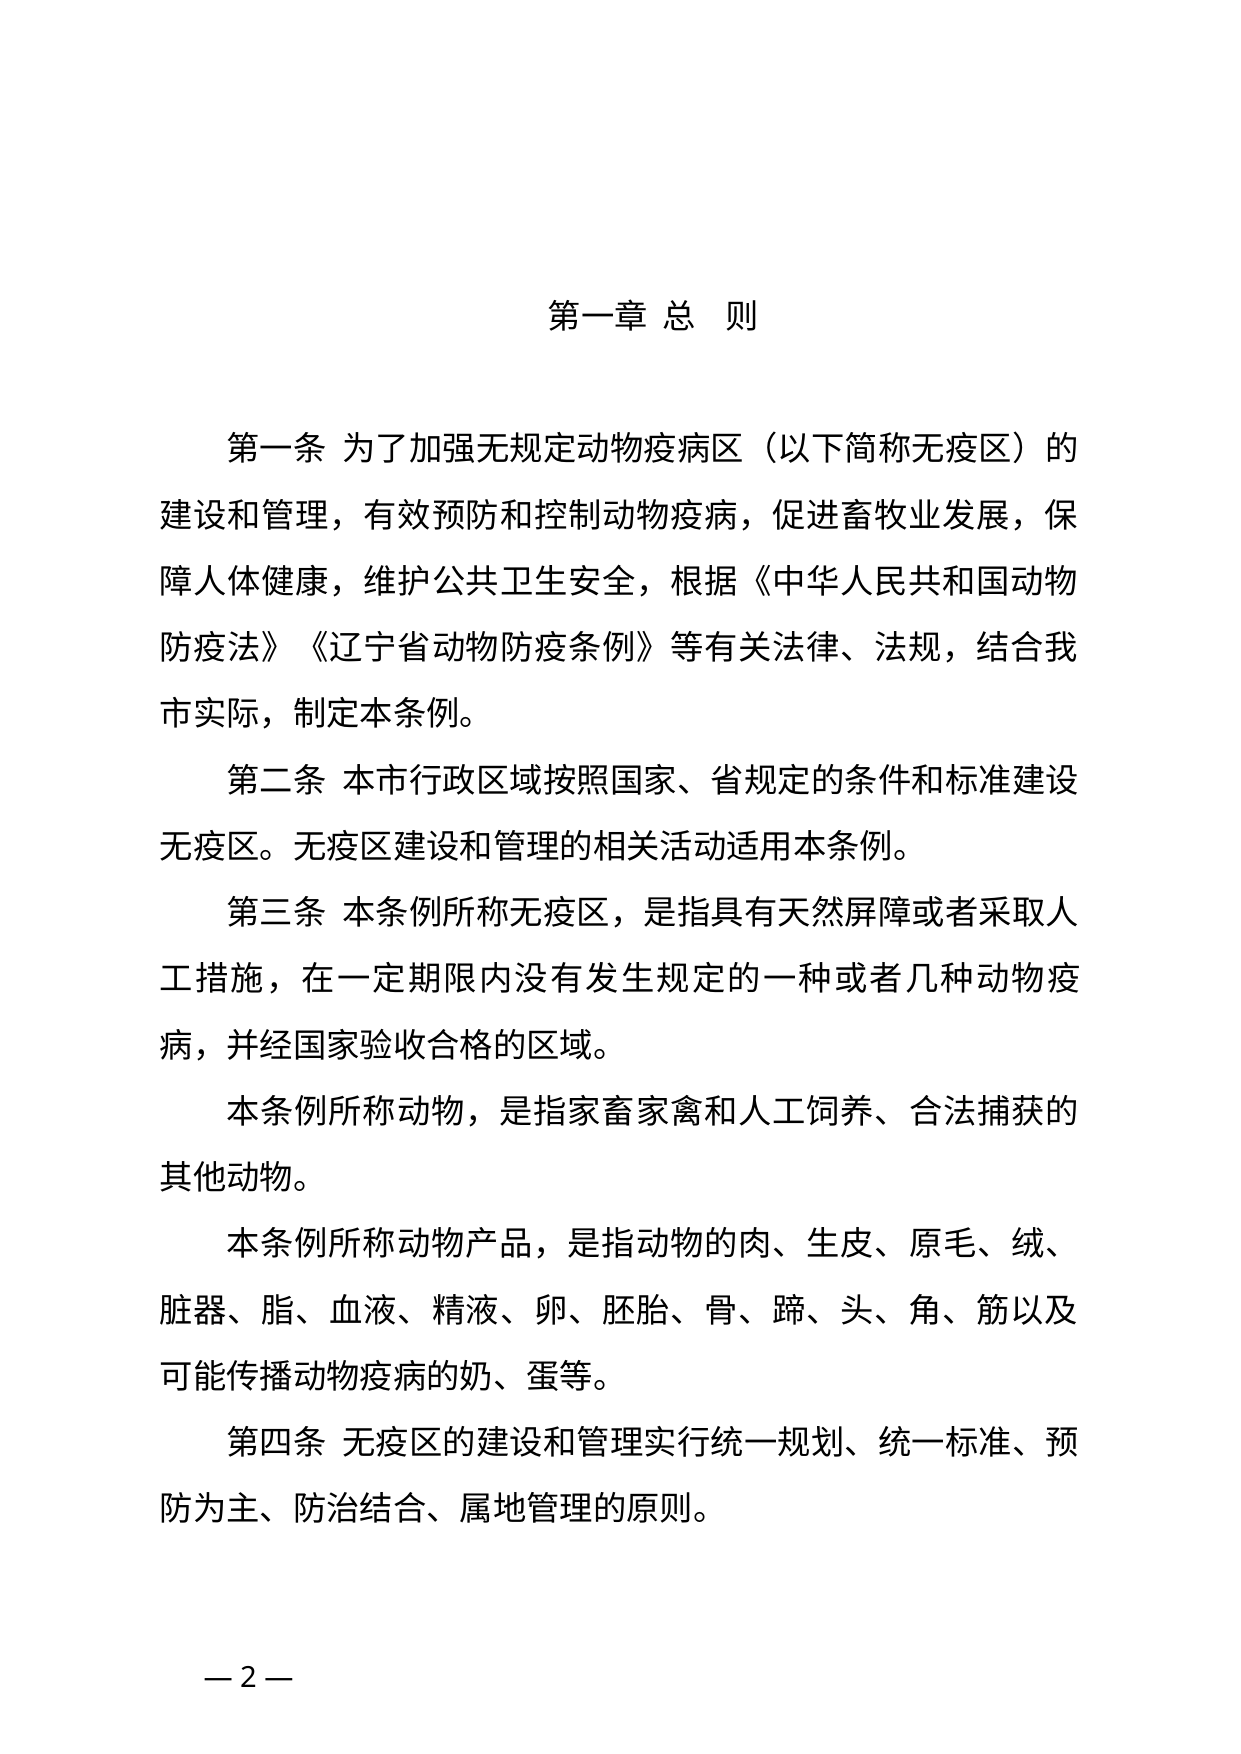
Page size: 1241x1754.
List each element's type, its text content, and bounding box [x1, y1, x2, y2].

text 本条例所称动物产品，是指动物的肉、生皮、原毛、绒、脏器、脂、血液、精液、卵、胚胎、骨、蹄、头、角、筋以及可能传播动物疫病的奶、蛋等。 [159, 1208, 1081, 1407]
text 第一条 为了加强无规定动物疫病区（以下简称无疫区）的建设和管理，有效预防和控制动物疫病，促进畜牧业发展，保障人体健康，维护公共卫生安全，根据《中华人民共和国动物防疫法》《辽宁省动物防疫条例》等有关法律、法规，结合我市实际，制定本条例。 [159, 413, 1081, 744]
text 本条例所称动物，是指家畜家禽和人工饲养、合法捕获的其他动物。 [159, 1076, 1081, 1208]
text 第三条 本条例所称无疫区，是指具有天然屏障或者采取人工措施，在一定期限内没有发生规定的一种或者几种动物疫病，并经国家验收合格的区域。 [159, 877, 1081, 1076]
subtitle 第一章 总 则 [159, 281, 1081, 347]
text 第四条 无疫区的建设和管理实行统一规划、统一标准、预防为主、防治结合、属地管理的原则。 [159, 1407, 1081, 1539]
text 第二条 本市行政区域按照国家、省规定的条件和标准建设无疫区。无疫区建设和管理的相关活动适用本条例。 [159, 744, 1081, 877]
